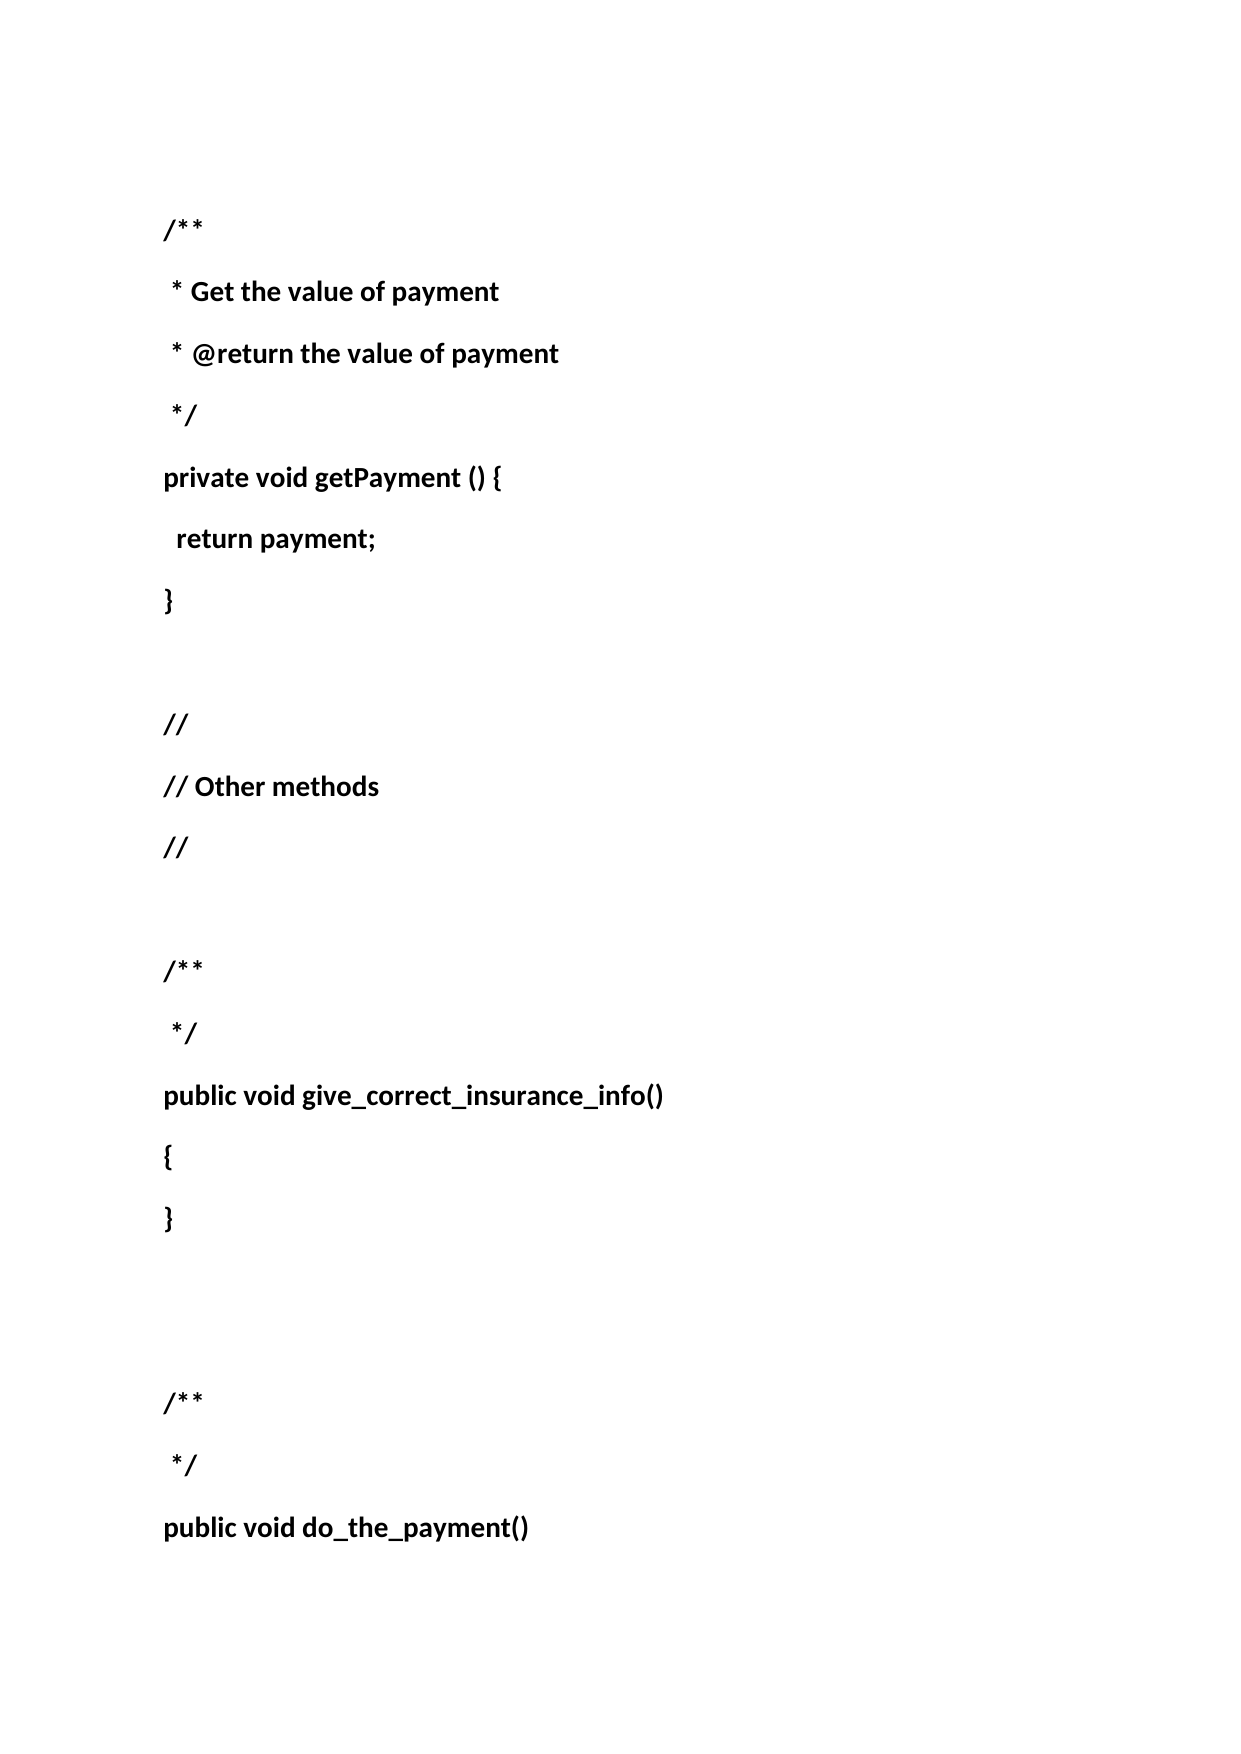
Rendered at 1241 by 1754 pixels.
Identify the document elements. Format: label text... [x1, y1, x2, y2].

text public void give_correct_insurance_info() [150, 1077, 1090, 1112]
text private void getPayment () { [150, 459, 1090, 494]
text } [150, 582, 1090, 618]
text } [150, 1200, 1090, 1236]
text // [150, 706, 1090, 742]
text return payment; [150, 521, 1090, 556]
text { [150, 1138, 1090, 1174]
text */ [150, 397, 1090, 433]
text public void do_the_payment() [150, 1509, 1090, 1544]
text // [150, 829, 1090, 865]
text * @return the value of payment [150, 335, 1090, 371]
text /** [150, 1385, 1090, 1421]
text */ [150, 1015, 1090, 1050]
text */ [150, 1447, 1090, 1483]
text /** [150, 212, 1090, 247]
text /** [150, 953, 1090, 989]
text // Other methods [150, 768, 1090, 803]
text * Get the value of payment [150, 273, 1090, 309]
